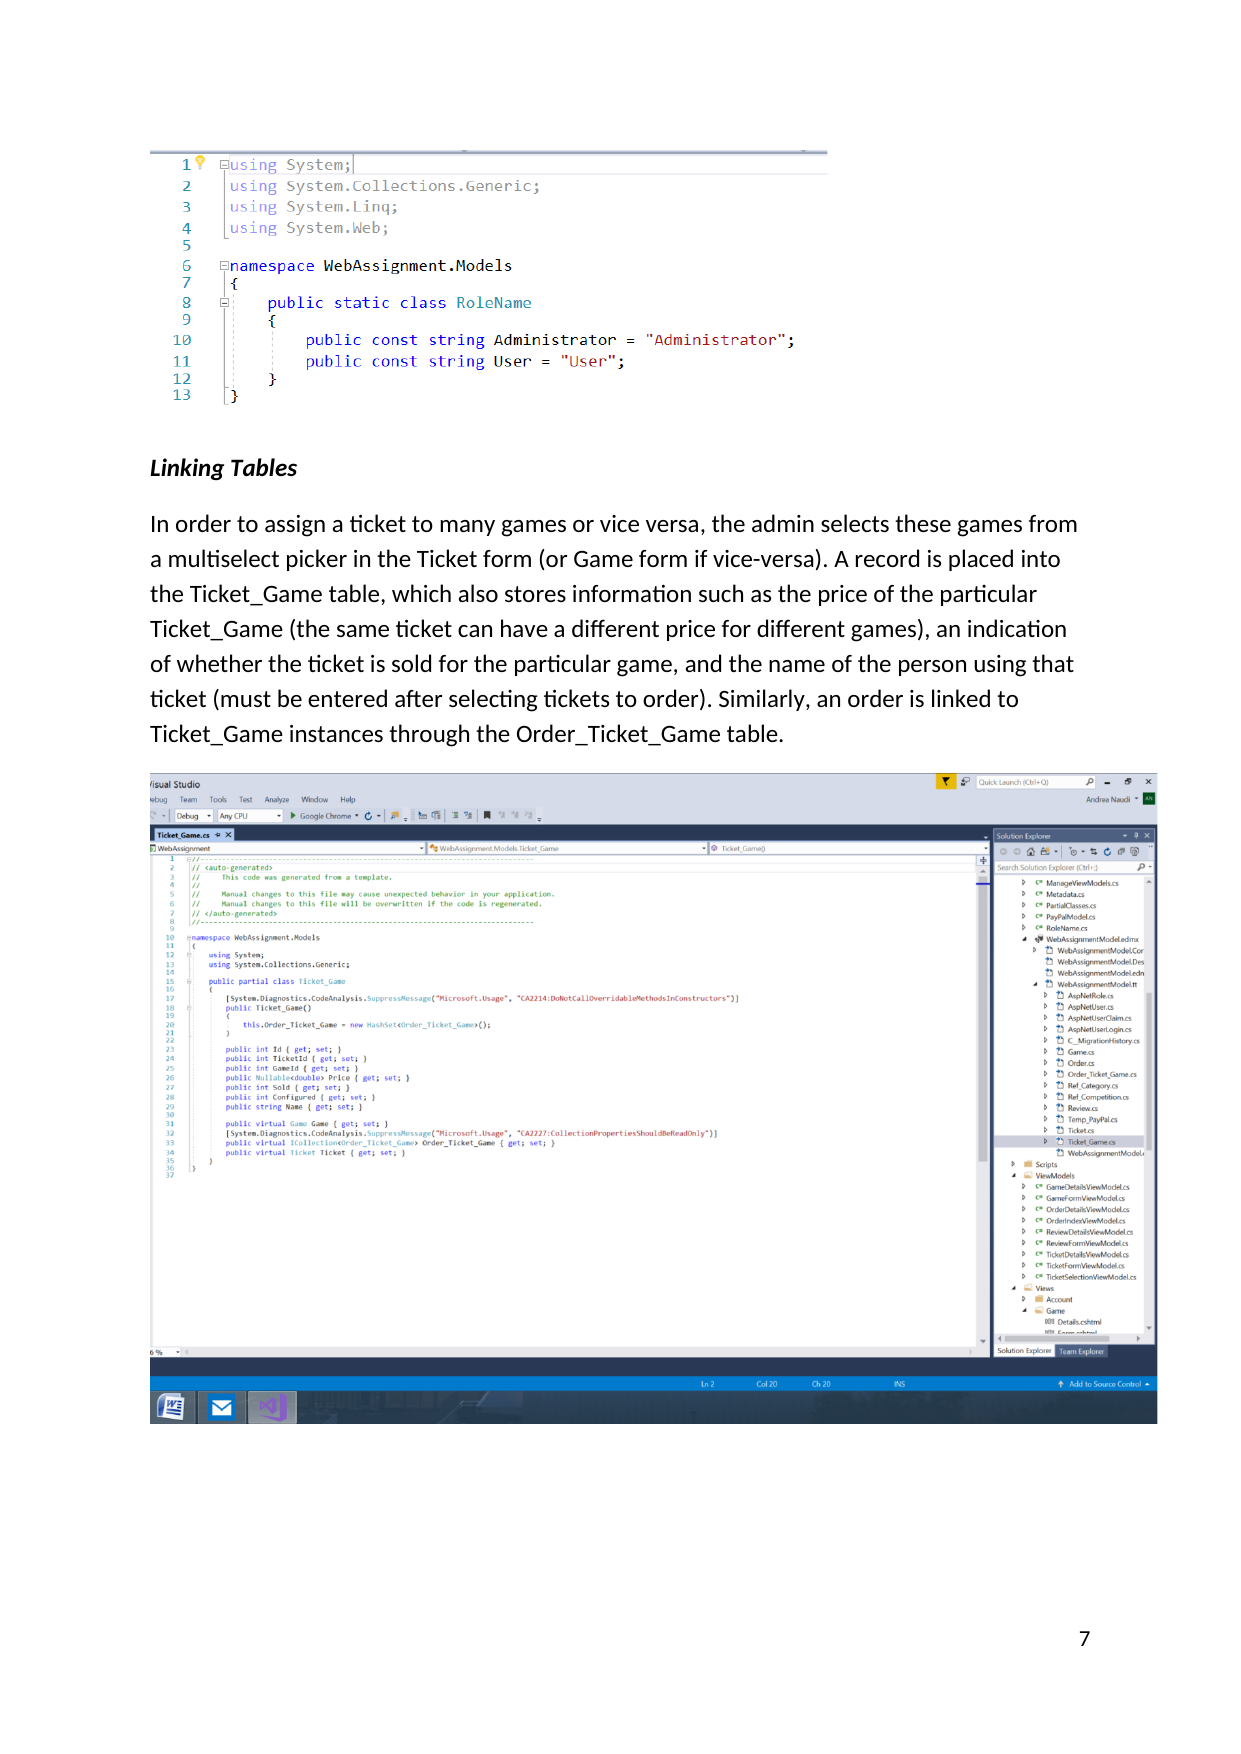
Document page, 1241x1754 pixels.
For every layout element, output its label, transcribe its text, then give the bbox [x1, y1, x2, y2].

text Linking Tables [150, 452, 1090, 483]
picture [150, 150, 828, 428]
picture [150, 773, 1158, 1424]
text In order to assign a ticket to many games or vice versa, the admin selects these games from a multiselect picker in the Ticket form (or Game form if vice-versa). A record is placed into the Ticket_Game table, which also stores information such as the price of the particular Ticket_Game (the same ticket can have a different price for different games), an indication of whether the ticket is sold for the particular game, and the name of the person using that ticket (must be entered after selecting tickets to order). Similarly, an order is linked to Ticket_Game instances through the Order_Ticket_Game table. [150, 508, 1090, 748]
